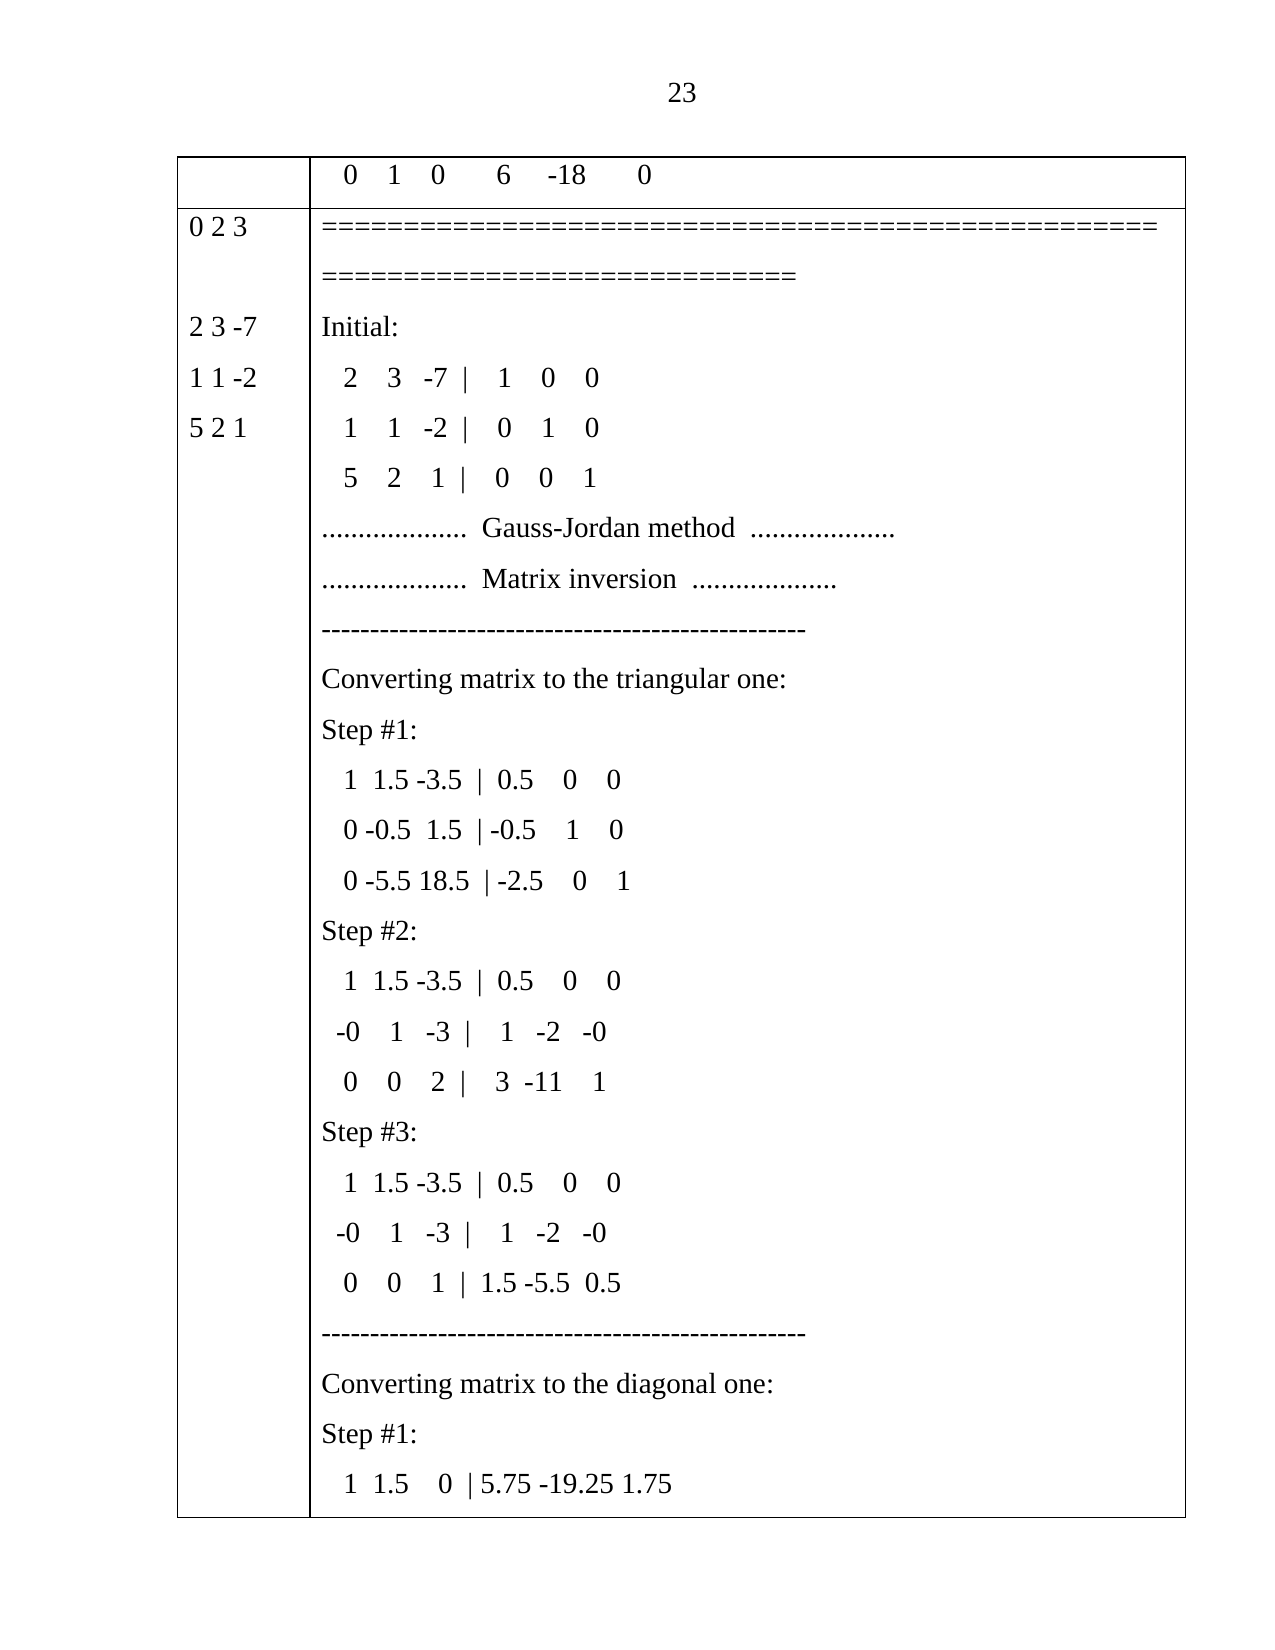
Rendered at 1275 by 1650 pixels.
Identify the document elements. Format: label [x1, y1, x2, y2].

table_cell [178, 209, 309, 1517]
table_cell [178, 158, 309, 208]
table_cell [311, 158, 1185, 208]
table_cell [311, 209, 1185, 1517]
